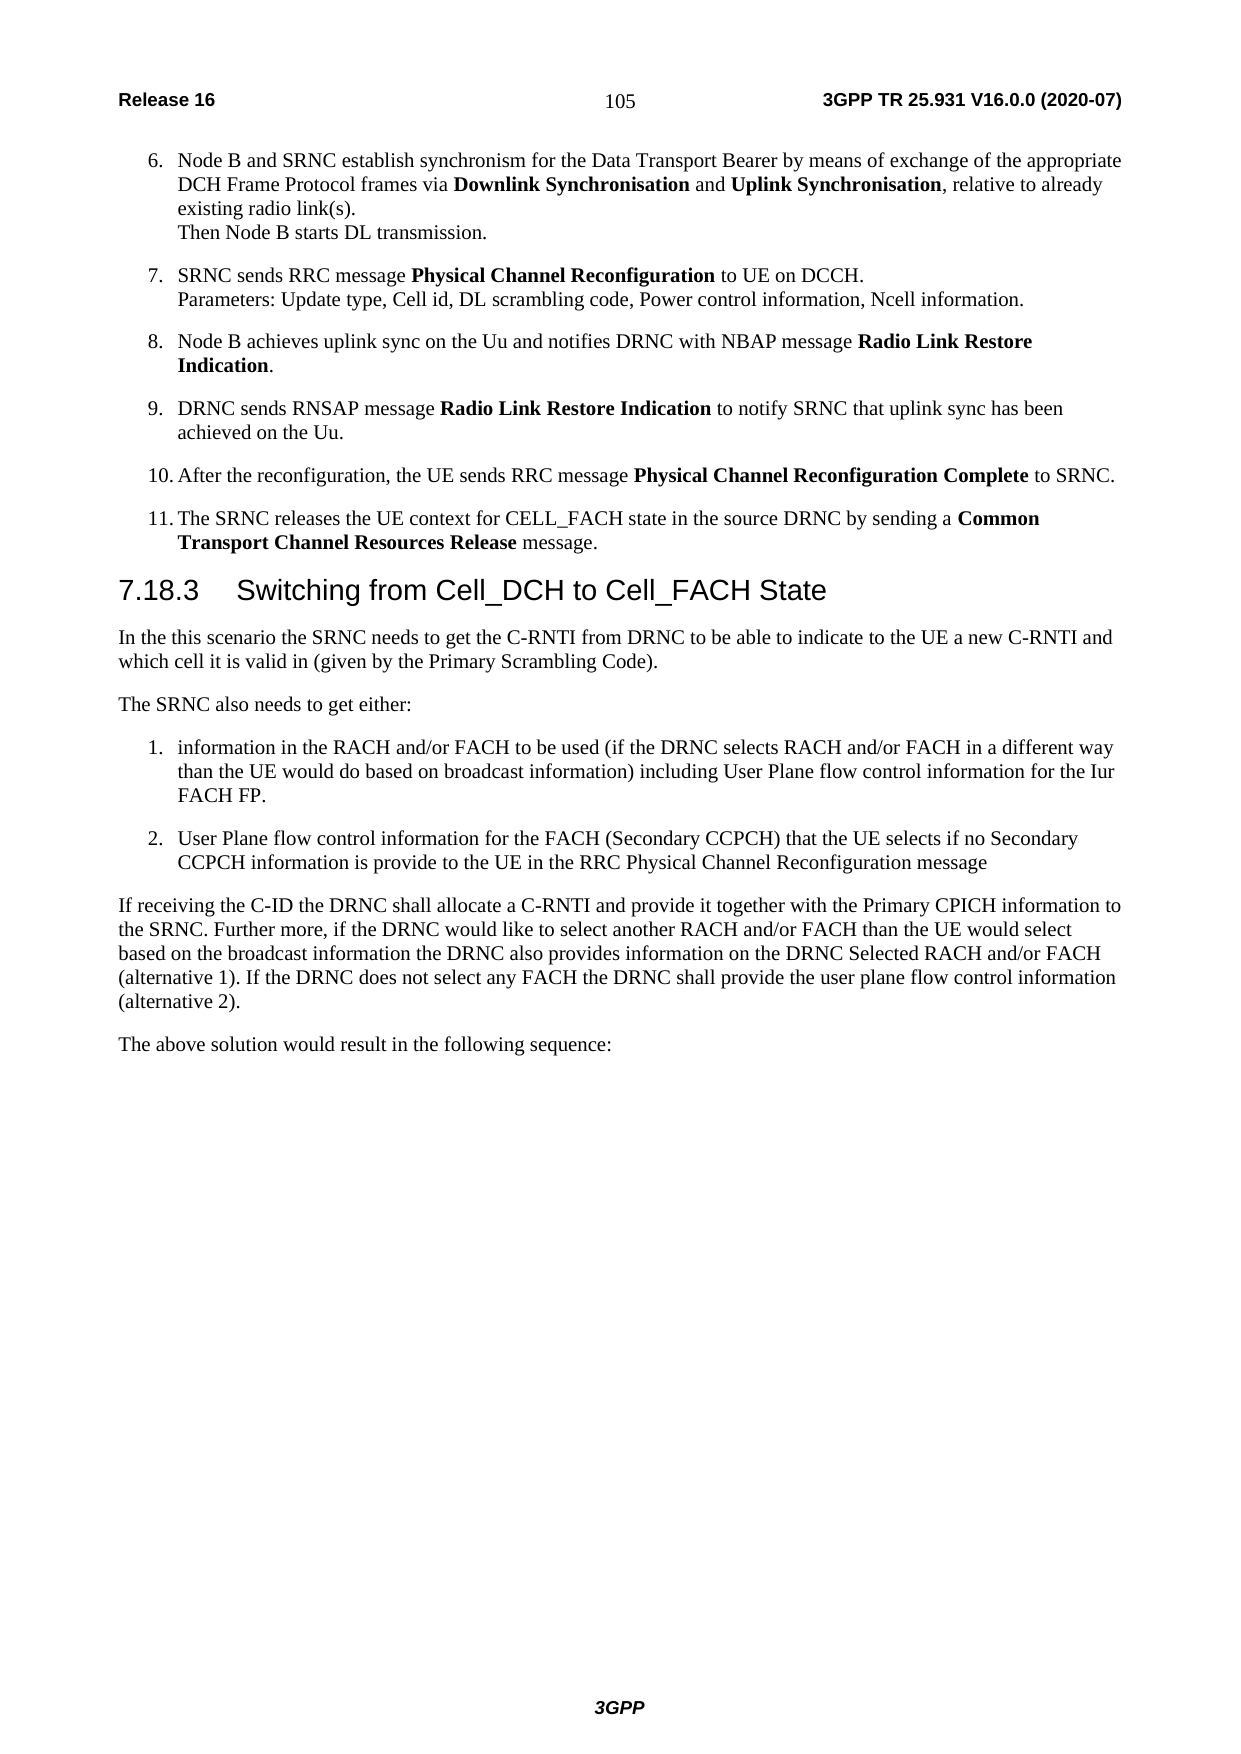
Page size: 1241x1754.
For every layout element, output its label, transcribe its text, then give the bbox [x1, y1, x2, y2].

text The above solution would result in the following sequence: [118, 1032, 1122, 1056]
text 9. DRNC sends RNSAP message Radio Link Restore Indication to notify SRNC that uplink sync has been achieved on the Uu. [148, 396, 1122, 444]
text 2. User Plane flow control information for the FACH (Secondary CCPCH) that the UE selects if no Secondary CCPCH information is provide to the UE in the RRC Physical Channel Reconfiguration message [148, 826, 1122, 874]
text 7. SRNC sends RRC message Physical Channel Reconfiguration to UE on DCCH. Parameters: Update type, Cell id, DL scrambling code, Power control information, Ncell information. [148, 262, 1122, 311]
text 6. Node B and SRNC establish synchronism for the Data Transport Bearer by means of exchange of the appropriate DCH Frame Protocol frames via Downlink Synchronisation and Uplink Synchronisation, relative to already existing radio link(s). Then Node B starts DL transmission. [148, 147, 1122, 244]
text 8. Node B achieves uplink sync on the Uu and notifies DRNC with NBAP message Radio Link Restore Indication. [148, 329, 1122, 377]
text The SRNC also needs to get either: [118, 692, 1122, 716]
text 1. information in the RACH and/or FACH to be used (if the DRNC selects RACH and/or FACH in a different way than the UE would do based on broadcast information) including User Plane flow control information for the Iur FACH FP. [148, 735, 1122, 807]
subtitle 7.18.3 Switching from Cell_DCH to Cell_FACH State [118, 573, 1122, 606]
text In the this scenario the SRNC needs to get the C-RNTI from DRNC to be able to indicate to the UE a new C-RNTI and which cell it is valid in (given by the Primary Scrambling Code). [118, 625, 1122, 673]
text If receiving the C-ID the DRNC shall allocate a C-RNTI and provide it together with the Primary CPICH information to the SRNC. Further more, if the DRNC would like to select another RACH and/or FACH than the UE would select based on the broadcast information the DRNC also provides information on the DRNC Selected RACH and/or FACH (alternative 1). If the DRNC does not select any FACH the DRNC shall provide the user plane flow control information (alternative 2). [118, 893, 1122, 1013]
text 10. After the reconfiguration, the UE sends RRC message Physical Channel Reconfiguration Complete to SRNC. [148, 463, 1122, 487]
text 11. The SRNC releases the UE context for CELL_FACH state in the source DRNC by sending a Common Transport Channel Resources Release message. [148, 506, 1122, 554]
